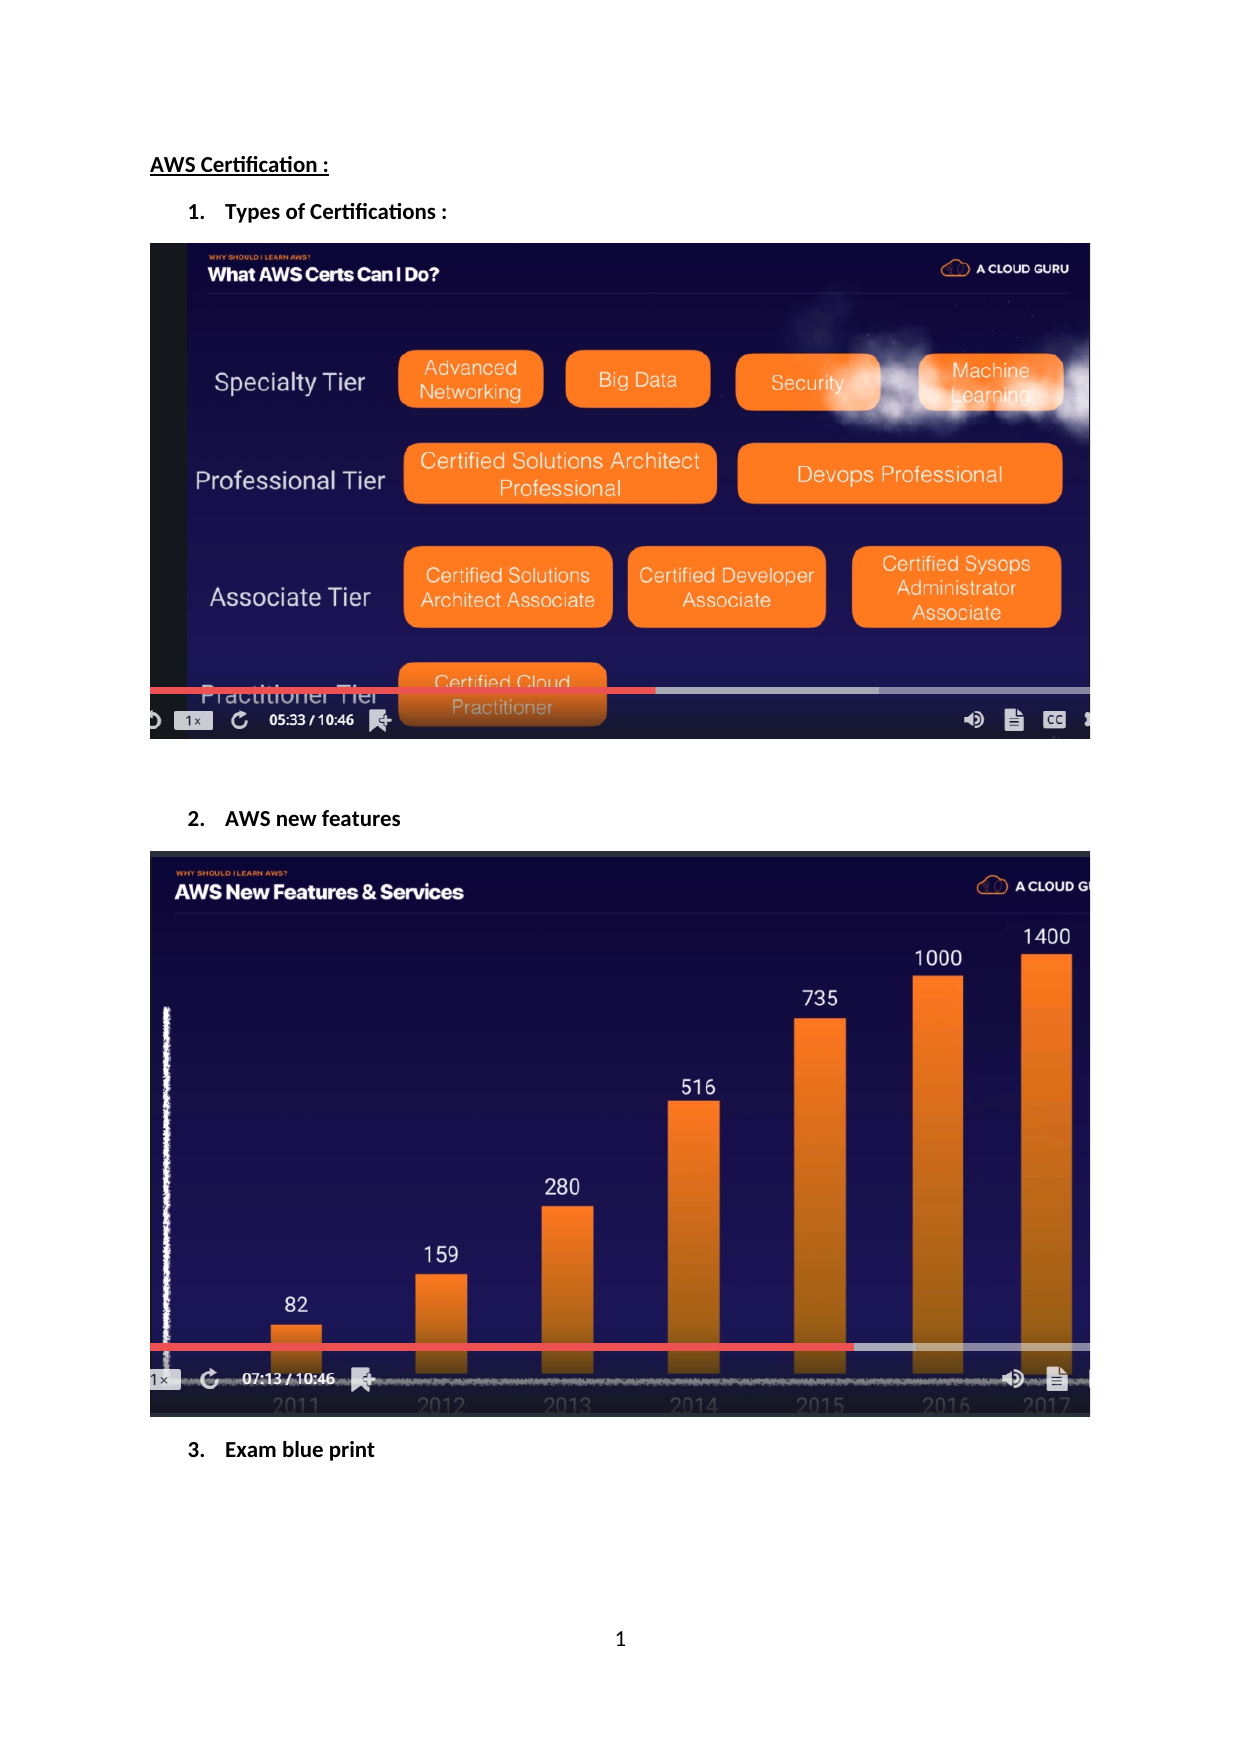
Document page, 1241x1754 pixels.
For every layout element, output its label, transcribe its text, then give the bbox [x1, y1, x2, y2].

picture [150, 243, 1091, 739]
picture [150, 851, 1091, 1417]
text AWS Certification : [150, 150, 1090, 178]
list Types of Certifications : [187, 197, 1090, 225]
list Exam blue print [187, 1435, 1090, 1463]
list AWS new features [187, 804, 1090, 832]
